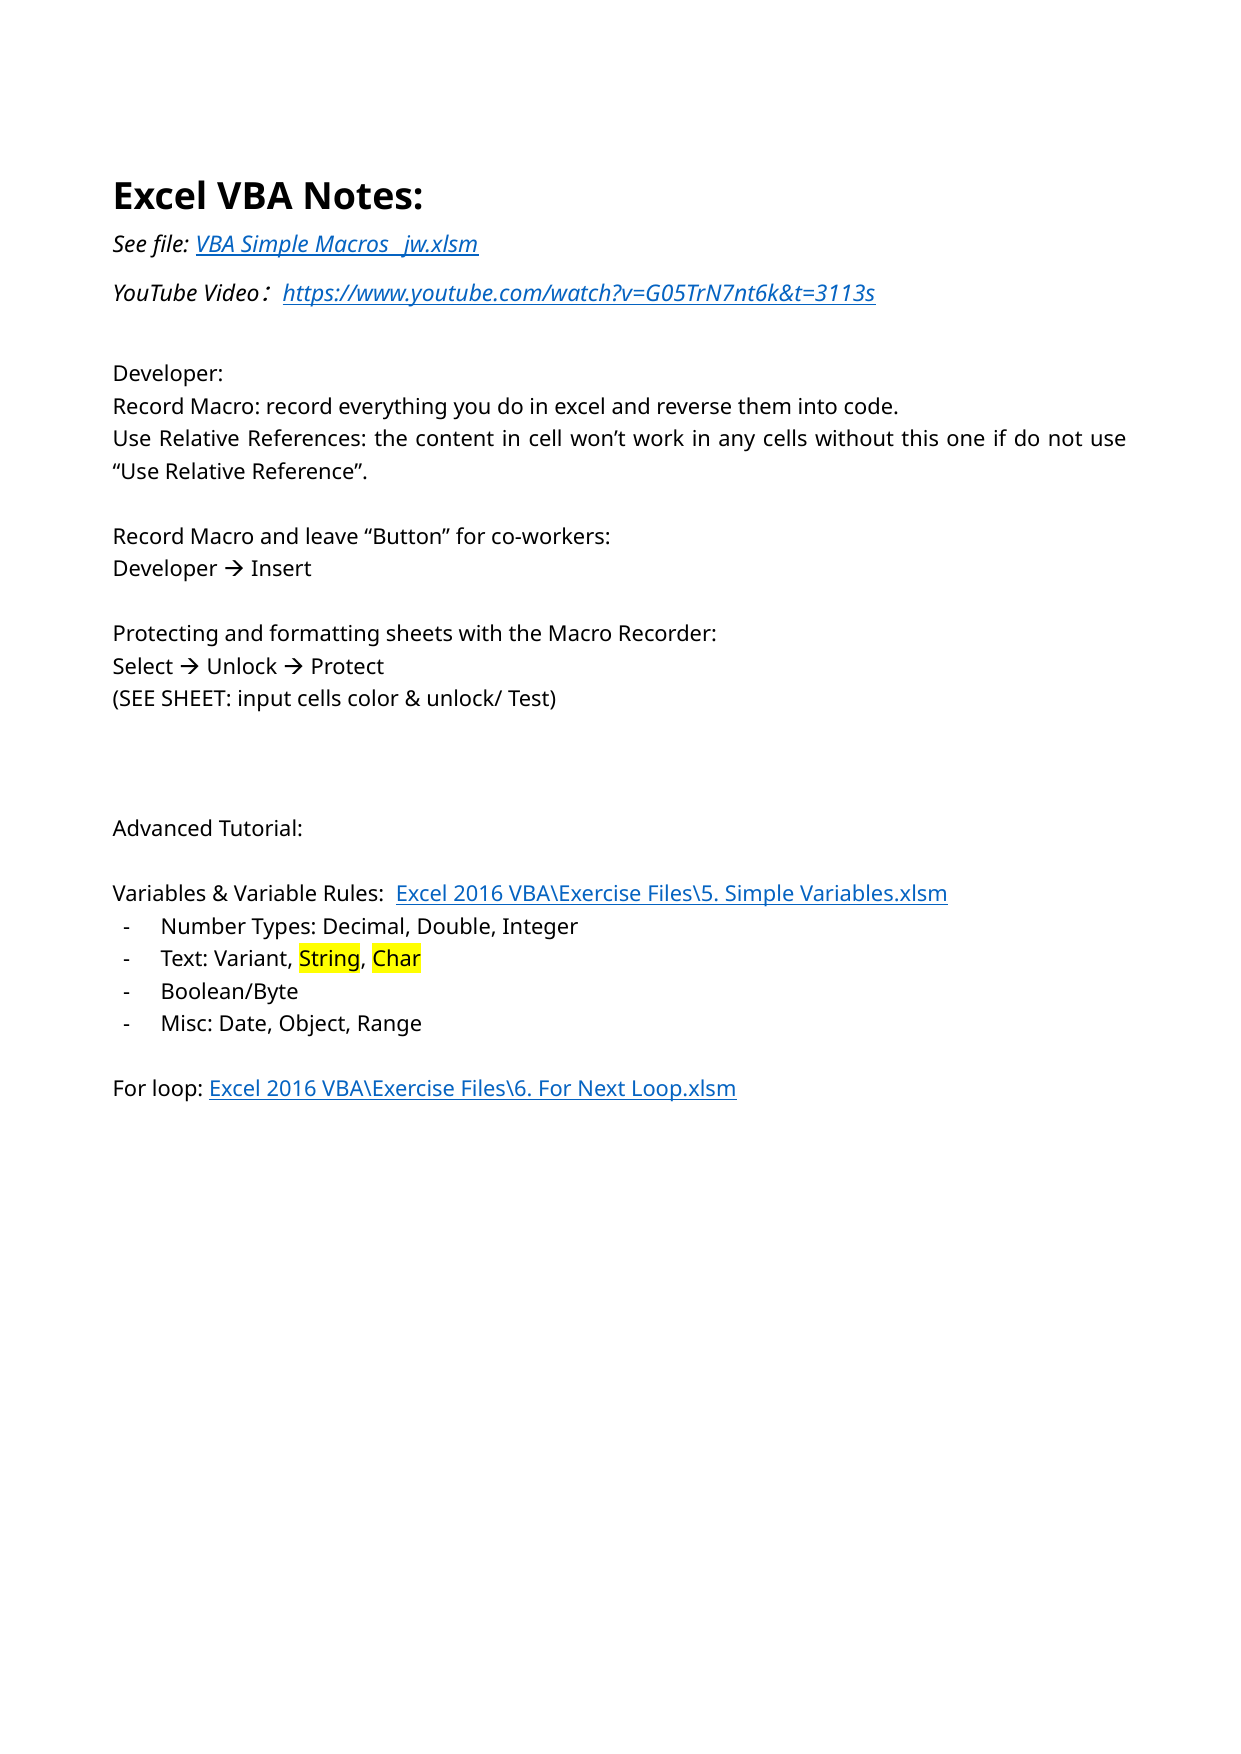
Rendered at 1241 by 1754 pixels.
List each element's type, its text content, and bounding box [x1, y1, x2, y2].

list Text: Variant, String, Char [123, 942, 1128, 974]
text Record Macro: record everything you do in excel and reverse them into code. [112, 389, 1128, 422]
text YouTube Video：https://www.youtube.com/watch?v=G05TrN7nt6k&t=3113s [112, 259, 1128, 324]
text See file: VBA Simple Macros_ jw.xlsm [112, 227, 1128, 259]
text Developer Insert [112, 552, 1128, 584]
list Number Types: Decimal, Double, Integer [123, 909, 1128, 942]
text For loop: Excel 2016 VBA\Exercise Files\6. For Next Loop.xlsm [112, 1072, 1128, 1104]
text Excel VBA Notes: [112, 162, 1128, 227]
text Use Relative References: the content in cell won’t work in any cells without this one if do not use “Use Relative Reference”. [112, 422, 1128, 487]
text Advanced Tutorial: [112, 812, 1128, 844]
text Select Unlock Protect [112, 649, 1128, 682]
text (SEE SHEET: input cells color & unlock/ Test) [112, 682, 1128, 714]
text Record Macro and leave “Button” for co-workers: [112, 519, 1128, 552]
text Variables & Variable Rules: Excel 2016 VBA\Exercise Files\5. Simple Variables.xlsm [112, 877, 1128, 909]
text Protecting and formatting sheets with the Macro Recorder: [112, 617, 1128, 649]
text Developer: [112, 357, 1128, 389]
list Boolean/Byte [123, 974, 1128, 1007]
list Misc: Date, Object, Range [123, 1007, 1128, 1039]
